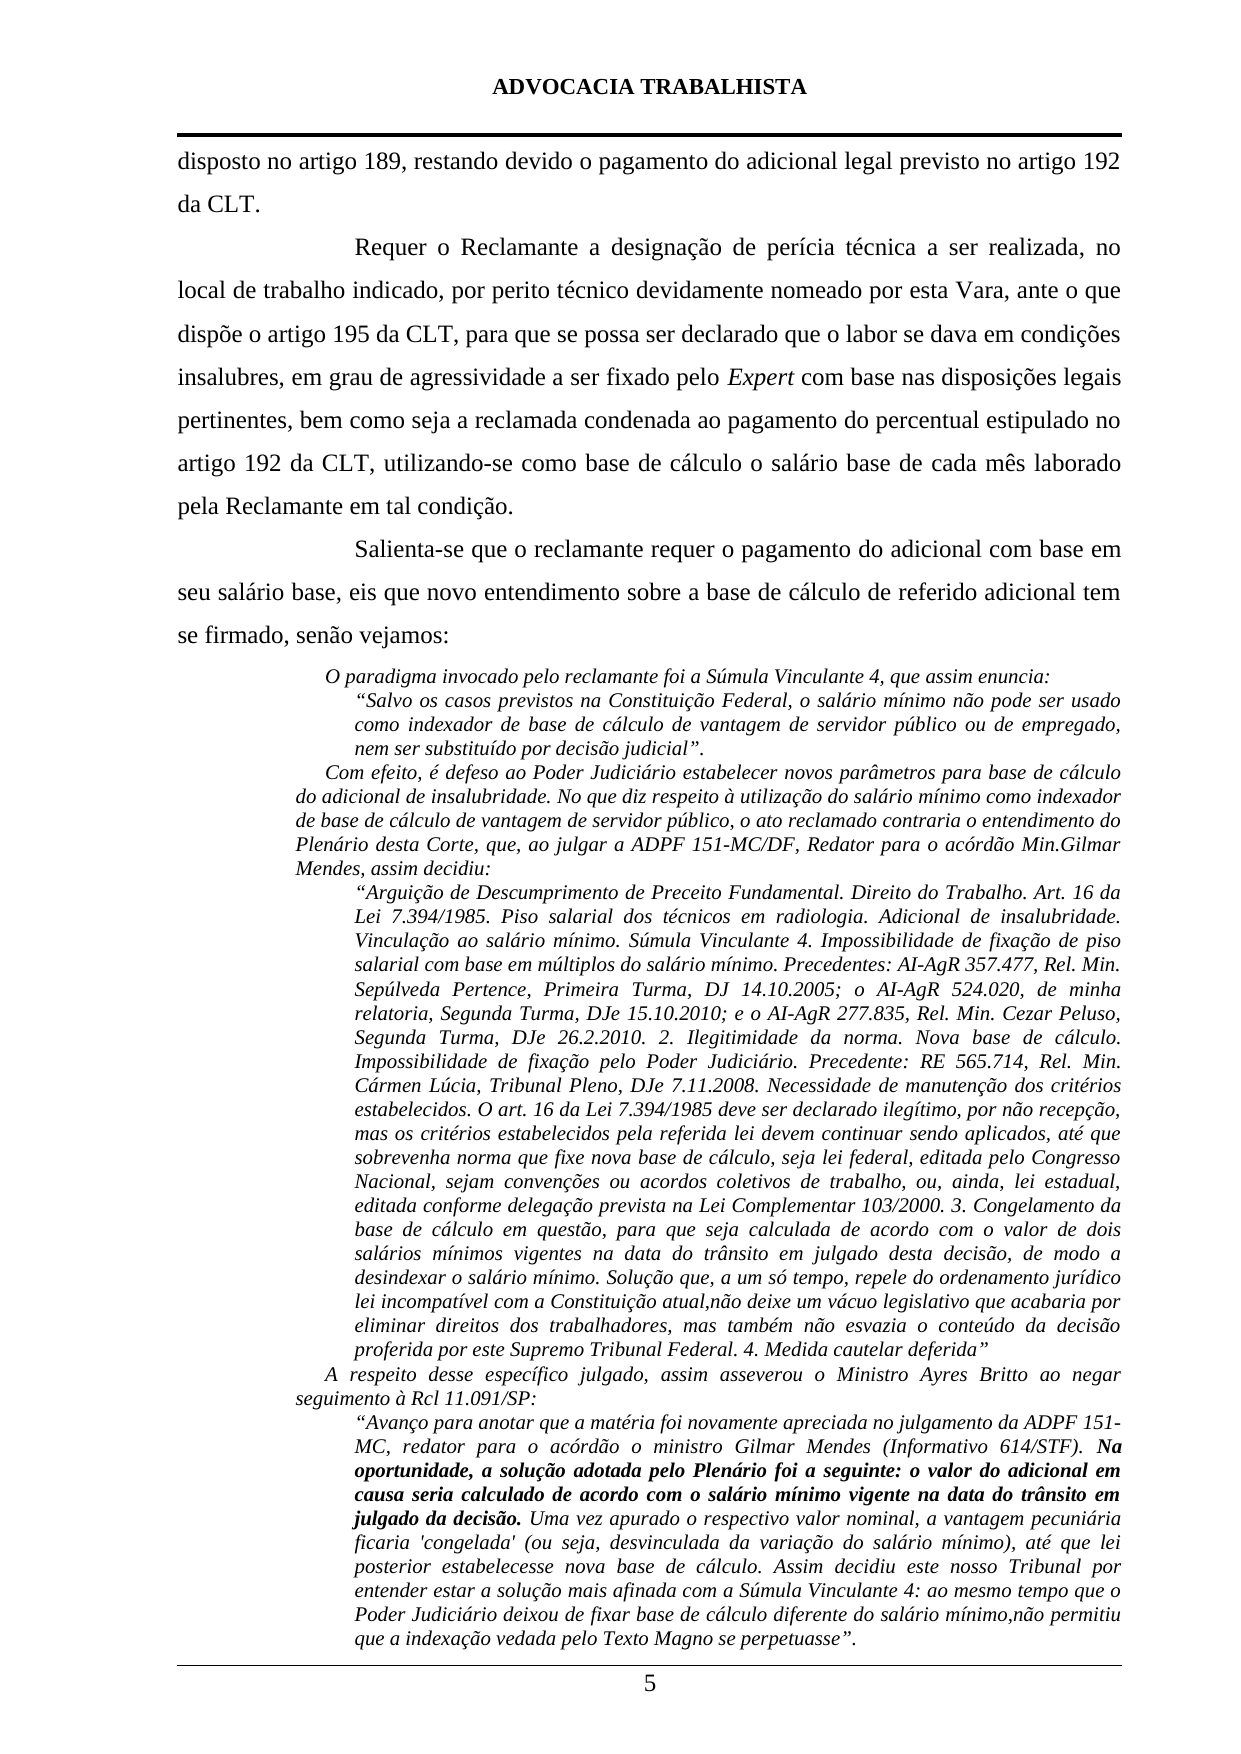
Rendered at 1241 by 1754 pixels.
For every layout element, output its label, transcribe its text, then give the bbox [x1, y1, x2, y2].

text Requer o Reclamante a designação de perícia técnica a ser realizada, no local de trabalho indicado, por perito técnico devidamente nomeado por esta Vara, ante o que dispõe o artigo 195 da CLT, para que se possa ser declarado que o labor se dava em condições insalubres, em grau de agressividade a ser fixado pelo Expert com base nas disposições legais pertinentes, bem como seja a reclamada condenada ao pagamento do percentual estipulado no artigo 192 da CLT, utilizando-se como base de cálculo o salário base de cada mês laborado pela Reclamante em tal condição. [177, 232, 1122, 520]
text O paradigma invocado pelo reclamante foi a Súmula Vinculante 4, que assim enuncia: [295, 664, 1122, 688]
text “Avanço para anotar que a matéria foi novamente apreciada no julgamento da ADPF 151-MC, redator para o acórdão o ministro Gilmar Mendes (Informativo 614/STF). Na oportunidade, a solução adotada pelo Plenário foi a seguinte: o valor do adicional em causa seria calculado de acordo com o salário mínimo vigente na data do trânsito em julgado da decisão. Uma vez apurado o respectivo valor nominal, a vantagem pecuniária ficaria 'congelada' (ou seja, desvinculada da variação do salário mínimo), até que lei posterior estabelecesse nova base de cálculo. Assim decidiu este nosso Tribunal por entender estar a solução mais afinada com a Súmula Vinculante 4: ao mesmo tempo que o Poder Judiciário deixou de fixar base de cálculo diferente do salário mínimo,não permitiu que a indexação vedada pelo Texto Magno se perpetuasse”. [354, 1409, 1122, 1650]
text “Salvo os casos previstos na Constituição Federal, o salário mínimo não pode ser usado como indexador de base de cálculo de vantagem de servidor público ou de empregado, nem ser substituído por decisão judicial”. [354, 688, 1122, 760]
text A respeito desse específico julgado, assim asseverou o Ministro Ayres Britto ao negar seguimento à Rcl 11.091/SP: [295, 1361, 1122, 1409]
text Salienta-se que o reclamante requer o pagamento do adicional com base em seu salário base, eis que novo entendimento sobre a base de cálculo de referido adicional tem se firmado, senão vejamos: [177, 534, 1122, 649]
text Com efeito, é defeso ao Poder Judiciário estabelecer novos parâmetros para base de cálculo do adicional de insalubridade. No que diz respeito à utilização do salário mínimo como indexador de base de cálculo de vantagem de servidor público, o ato reclamado contraria o entendimento do Plenário desta Corte, que, ao julgar a ADPF 151-MC/DF, Redator para o acórdão Min.Gilmar Mendes, assim decidiu: [295, 760, 1122, 880]
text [177, 146, 1122, 218]
text “Arguição de Descumprimento de Preceito Fundamental. Direito do Trabalho. Art. 16 da Lei 7.394/1985. Piso salarial dos técnicos em radiologia. Adicional de insalubridade. Vinculação ao salário mínimo. Súmula Vinculante 4. Impossibilidade de fixação de piso salarial com base em múltiplos do salário mínimo. Precedentes: AI-AgR 357.477, Rel. Min. Sepúlveda Pertence, Primeira Turma, DJ 14.10.2005; o AI-AgR 524.020, de minha relatoria, Segunda Turma, DJe 15.10.2010; e o AI-AgR 277.835, Rel. Min. Cezar Peluso, Segunda Turma, DJe 26.2.2010. 2. Ilegitimidade da norma. Nova base de cálculo. Impossibilidade de fixação pelo Poder Judiciário. Precedente: RE 565.714, Rel. Min. Cármen Lúcia, Tribunal Pleno, DJe 7.11.2008. Necessidade de manutenção dos critérios estabelecidos. O art. 16 da Lei 7.394/1985 deve ser declarado ilegítimo, por não recepção, mas os critérios estabelecidos pela referida lei devem continuar sendo aplicados, até que sobrevenha norma que fixe nova base de cálculo, seja lei federal, editada pelo Congresso Nacional, sejam convenções ou acordos coletivos de trabalho, ou, ainda, lei estadual, editada conforme delegação prevista na Lei Complementar 103/2000. 3. Congelamento da base de cálculo em questão, para que seja calculada de acordo com o valor de dois salários mínimos vigentes na data do trânsito em julgado desta decisão, de modo a desindexar o salário mínimo. Solução que, a um só tempo, repele do ordenamento jurídico lei incompatível com a Constituição atual,não deixe um vácuo legislativo que acabaria por eliminar direitos dos trabalhadores, mas também não esvazia o conteúdo da decisão proferida por este Supremo Tribunal Federal. 4. Medida cautelar deferida” [354, 880, 1122, 1361]
